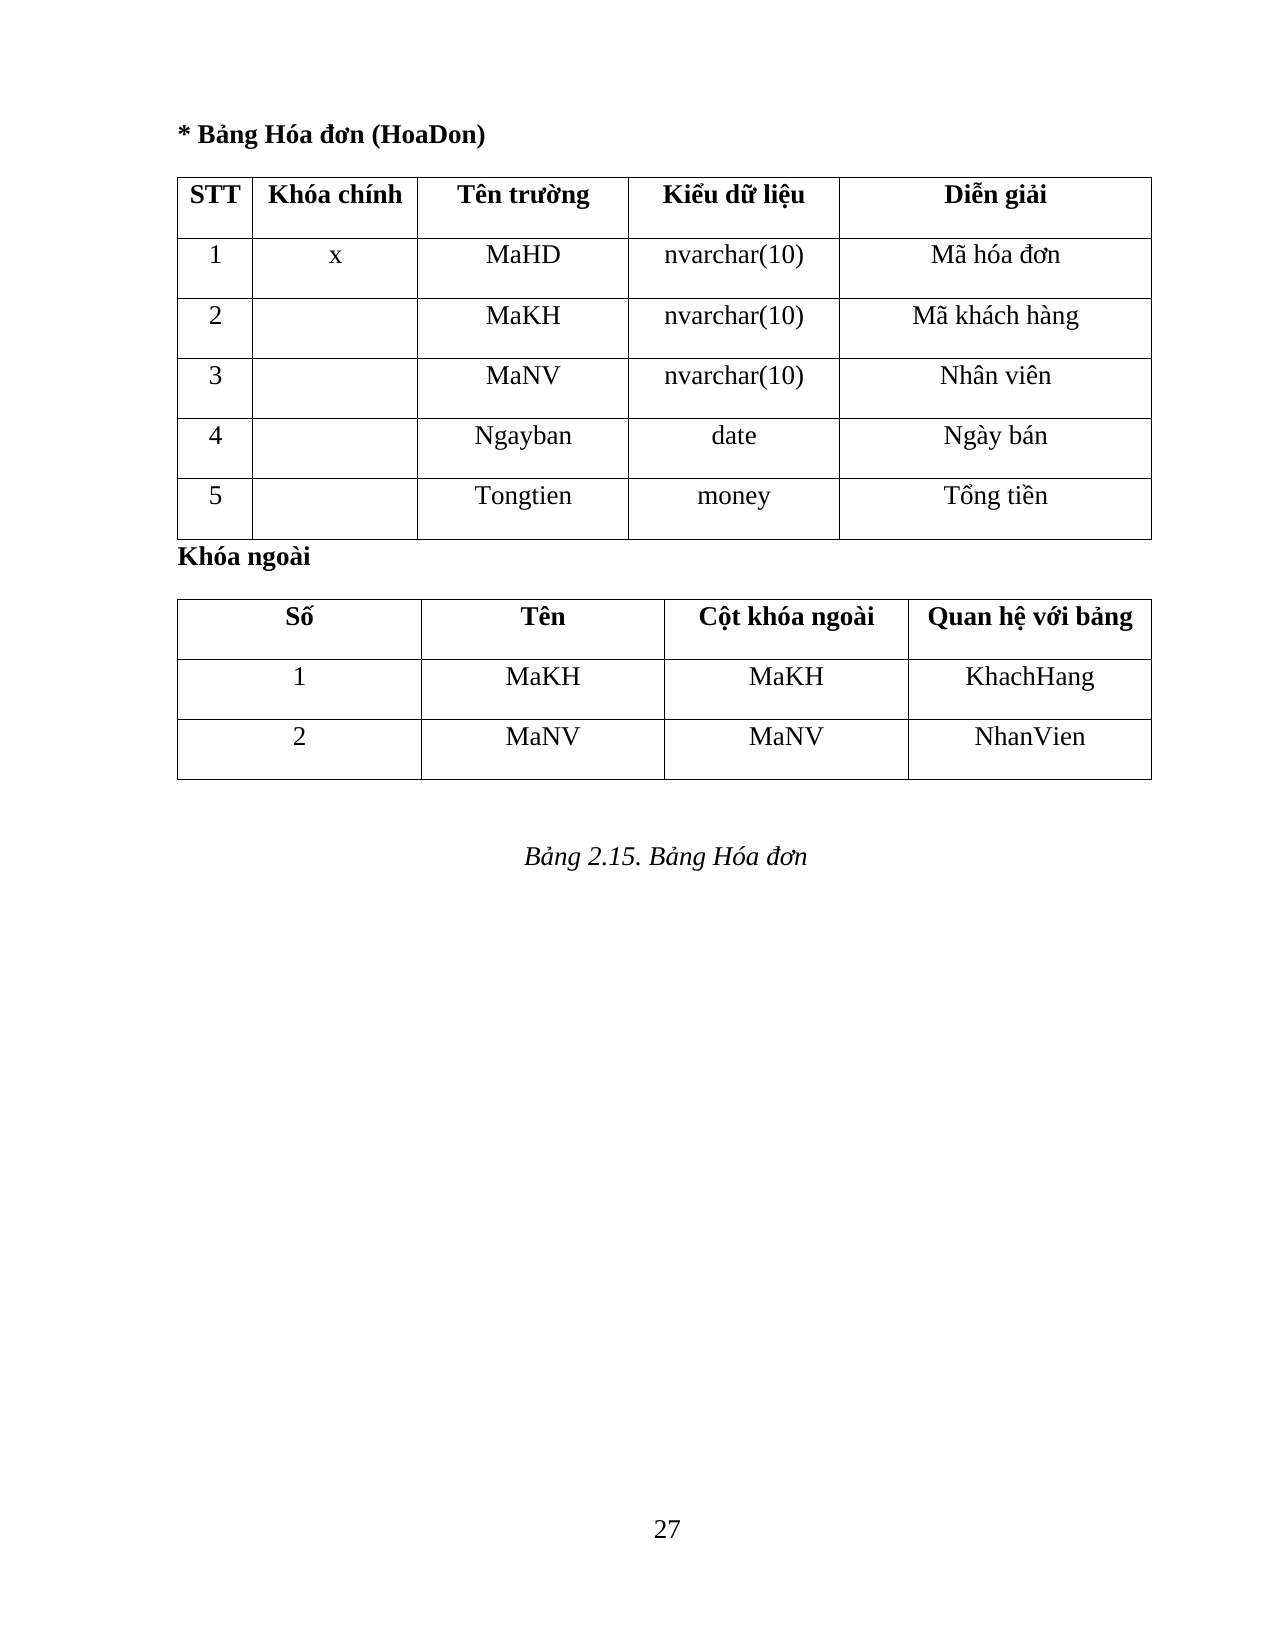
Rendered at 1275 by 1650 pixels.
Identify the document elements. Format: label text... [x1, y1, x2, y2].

table_cell NhanVien [909, 720, 1151, 779]
table_header Kiểu dữ liệu [629, 178, 839, 237]
table_cell Nhân viên [840, 359, 1151, 418]
table_cell Tổng tiền [840, 479, 1151, 538]
table_cell [253, 419, 417, 478]
text Bảng 2.15. Bảng Hóa đơn [177, 839, 1157, 871]
table_cell date [629, 419, 839, 478]
table_cell MaHD [418, 239, 628, 298]
table_cell MaNV [665, 720, 908, 779]
table_header Cột khóa ngoài [665, 600, 908, 659]
table_cell nvarchar(10) [629, 239, 839, 298]
table_cell MaKH [665, 660, 908, 719]
table_cell x [253, 239, 417, 298]
table_header Khóa chính [253, 178, 417, 237]
table_cell money [629, 479, 839, 538]
table_cell 4 [178, 419, 252, 478]
table_cell 1 [178, 239, 252, 298]
table_cell MaKH [418, 299, 628, 358]
table_cell nvarchar(10) [629, 359, 839, 418]
table_header STT [178, 178, 252, 237]
table_header Số [178, 600, 421, 659]
table_cell MaKH [422, 660, 664, 719]
table_cell Ngayban [418, 419, 628, 478]
table_cell 2 [178, 299, 252, 358]
text Khóa ngoài [177, 539, 1157, 571]
table_header Tên trường [418, 178, 628, 237]
table_cell MaNV [422, 720, 664, 779]
table_cell Mã khách hàng [840, 299, 1151, 358]
table_header Tên [422, 600, 664, 659]
table_cell [253, 479, 417, 538]
table_cell 5 [178, 479, 252, 538]
table_cell Tongtien [418, 479, 628, 538]
table_cell Mã hóa đơn [840, 239, 1151, 298]
table_header Diễn giải [840, 178, 1151, 237]
table_cell Ngày bán [840, 419, 1151, 478]
table_cell nvarchar(10) [629, 299, 839, 358]
table_cell 1 [178, 660, 421, 719]
table_cell [253, 299, 417, 358]
table_cell 3 [178, 359, 252, 418]
table_header Quan hệ với bảng [909, 600, 1151, 659]
table_cell 2 [178, 720, 421, 779]
table_cell KhachHang [909, 660, 1151, 719]
table_cell MaNV [418, 359, 628, 418]
table_cell [253, 359, 417, 418]
list * Bảng Hóa đơn (HoaDon) [177, 118, 1157, 149]
